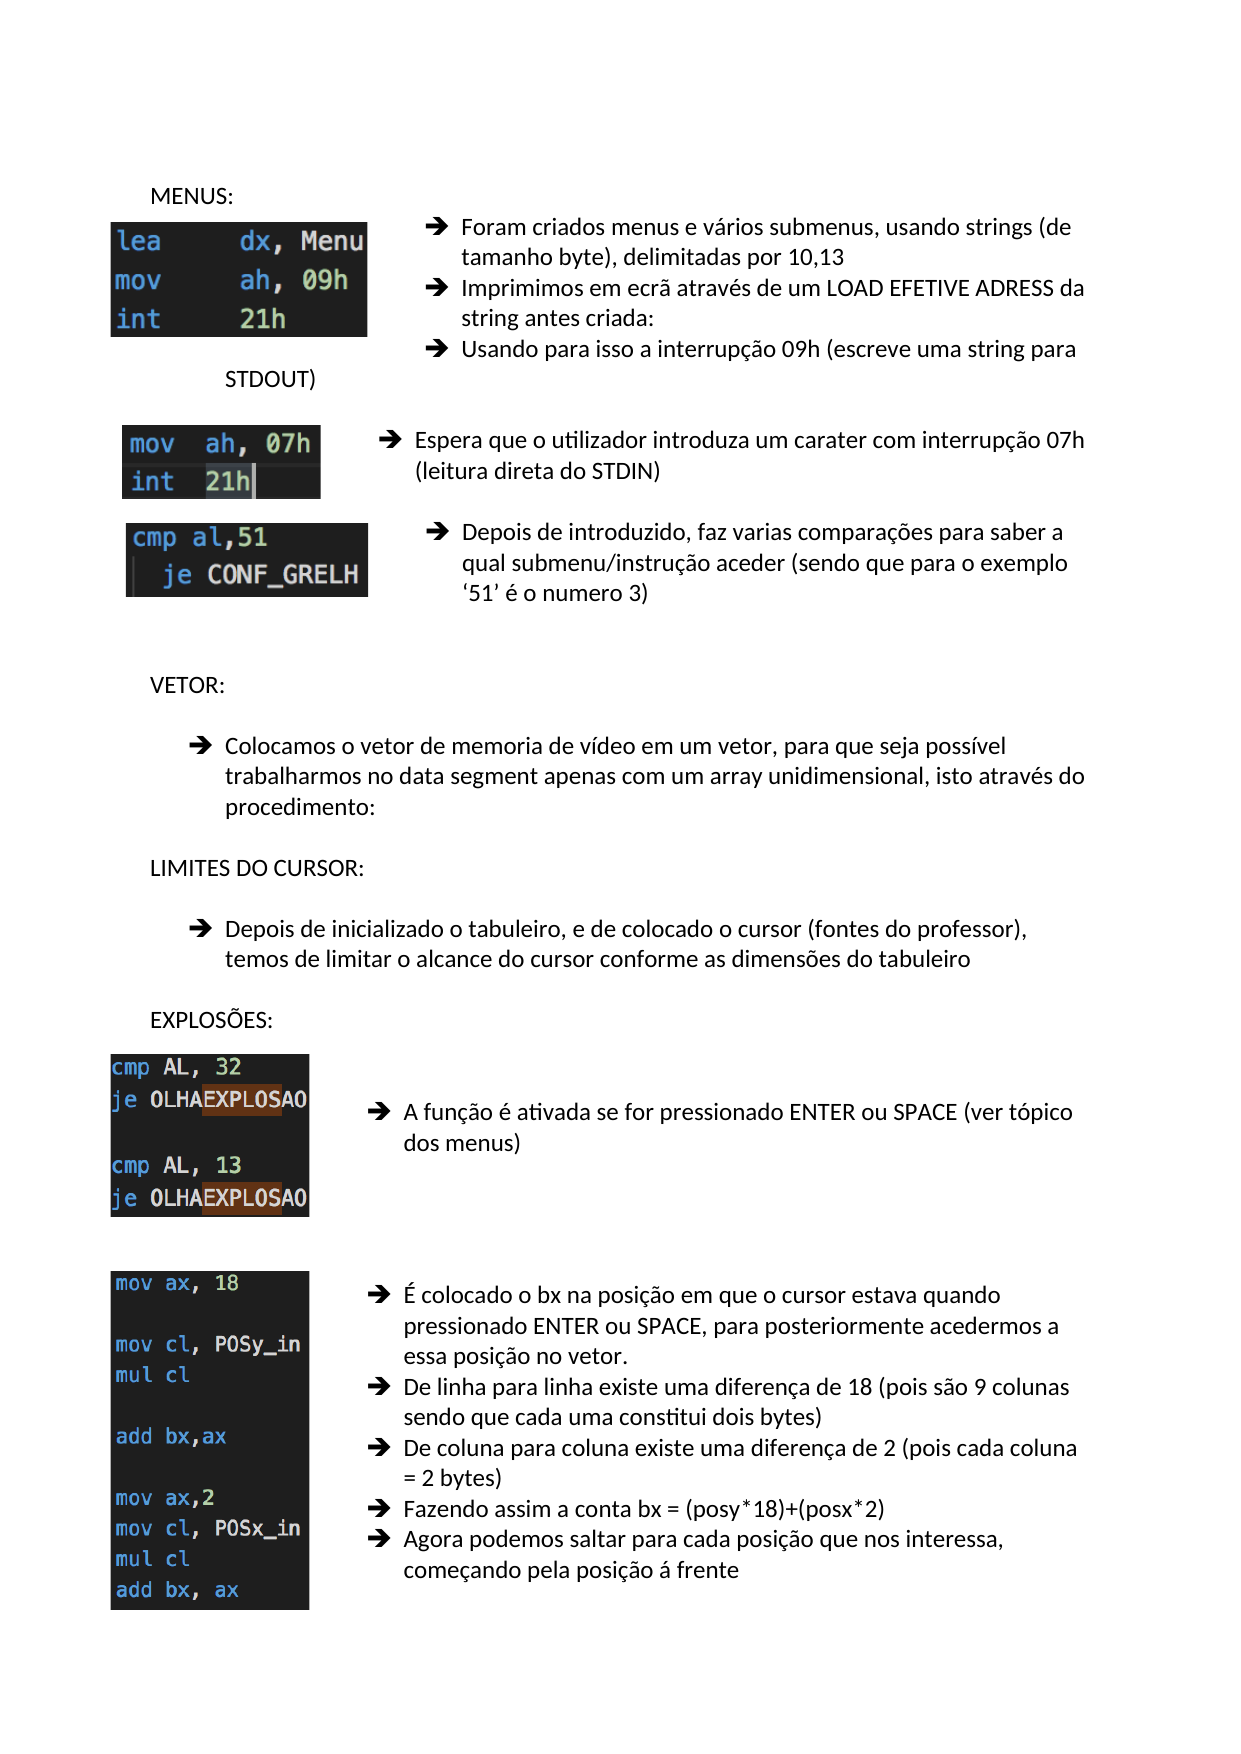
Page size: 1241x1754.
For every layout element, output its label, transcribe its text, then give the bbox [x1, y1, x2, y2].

list Fazendo assim a conta bx = (posy*18)+(posx*2) [309, 1493, 1090, 1523]
list Imprimimos em ecrã através de um LOAD EFETIVE ADRESS da string antes criada: [367, 272, 1090, 333]
text MENUS: [150, 181, 1090, 211]
text EXPLOSÕES: [150, 1004, 1090, 1035]
list A função é ativada se for pressionado ENTER ou SPACE (ver tópico dos menus) [309, 1096, 1090, 1157]
list Agora podemos saltar para cada posição que nos interessa, começando pela posição á frente [309, 1523, 1090, 1584]
list Depois de introduzido, faz varias comparações para saber a qual submenu/instrução aceder (sendo que para o exemplo ‘51’ é o numero 3) [187, 516, 1090, 608]
text VETOR: [150, 669, 1090, 699]
list É colocado o bx na posição em que o cursor estava quando pressionado ENTER ou SPACE, para posteriormente acedermos a essa posição no vetor. [309, 1279, 1090, 1371]
list Depois de inicializado o tabuleiro, e de colocado o cursor (fontes do professor), temos de limitar o alcance do cursor conforme as dimensões do tabuleiro [187, 913, 1090, 974]
picture [124, 523, 368, 597]
list Usando para isso a interrupção 09h (escreve uma string para STDOUT) [187, 333, 1090, 394]
picture [109, 1054, 309, 1215]
list Foram criados menus e vários submenus, usando strings (de tamanho byte), delimitadas por 10,13 [187, 211, 1090, 272]
list Espera que o utilizador introduza um carater com interrupção 07h (leitura direta do STDIN) [321, 425, 1090, 486]
picture [109, 1271, 309, 1608]
list Colocamos o vetor de memoria de vídeo em um vetor, para que seja possível trabalharmos no data segment apenas com um array unidimensional, isto através do procedimento: [187, 730, 1090, 821]
picture [120, 425, 321, 499]
text LIMITES DO CURSOR: [150, 852, 1090, 882]
list De linha para linha existe uma diferença de 18 (pois são 9 colunas sendo que cada uma constitui dois bytes) [309, 1371, 1090, 1432]
picture [109, 222, 367, 335]
list De coluna para coluna existe uma diferença de 2 (pois cada coluna = 2 bytes) [309, 1432, 1090, 1493]
